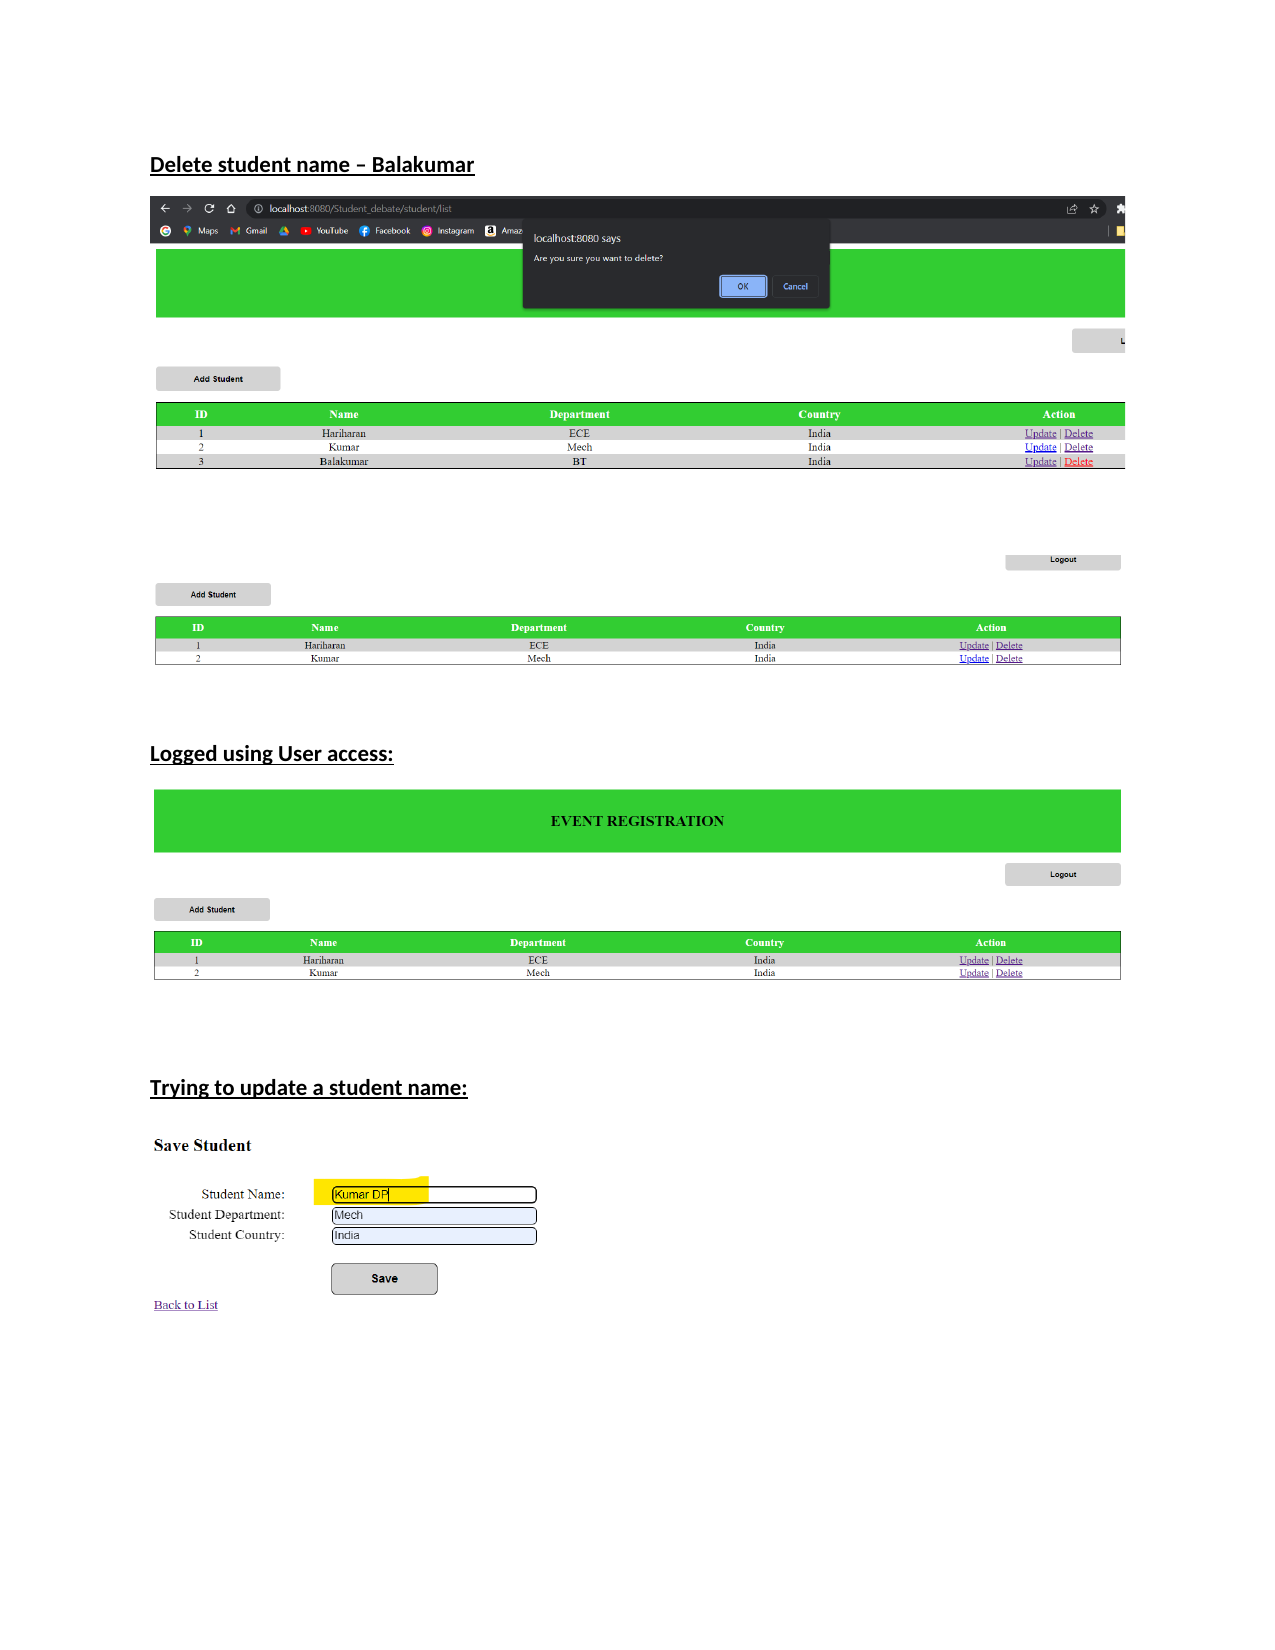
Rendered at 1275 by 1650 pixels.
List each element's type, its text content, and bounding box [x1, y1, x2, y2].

picture [150, 196, 1125, 490]
picture [150, 555, 1125, 674]
text Logged using User access: [150, 739, 1125, 767]
text Trying to update a student name: [150, 1073, 1125, 1101]
text Delete student name – Balakumar [150, 150, 1125, 178]
picture [150, 1120, 837, 1380]
picture [150, 786, 1125, 1008]
